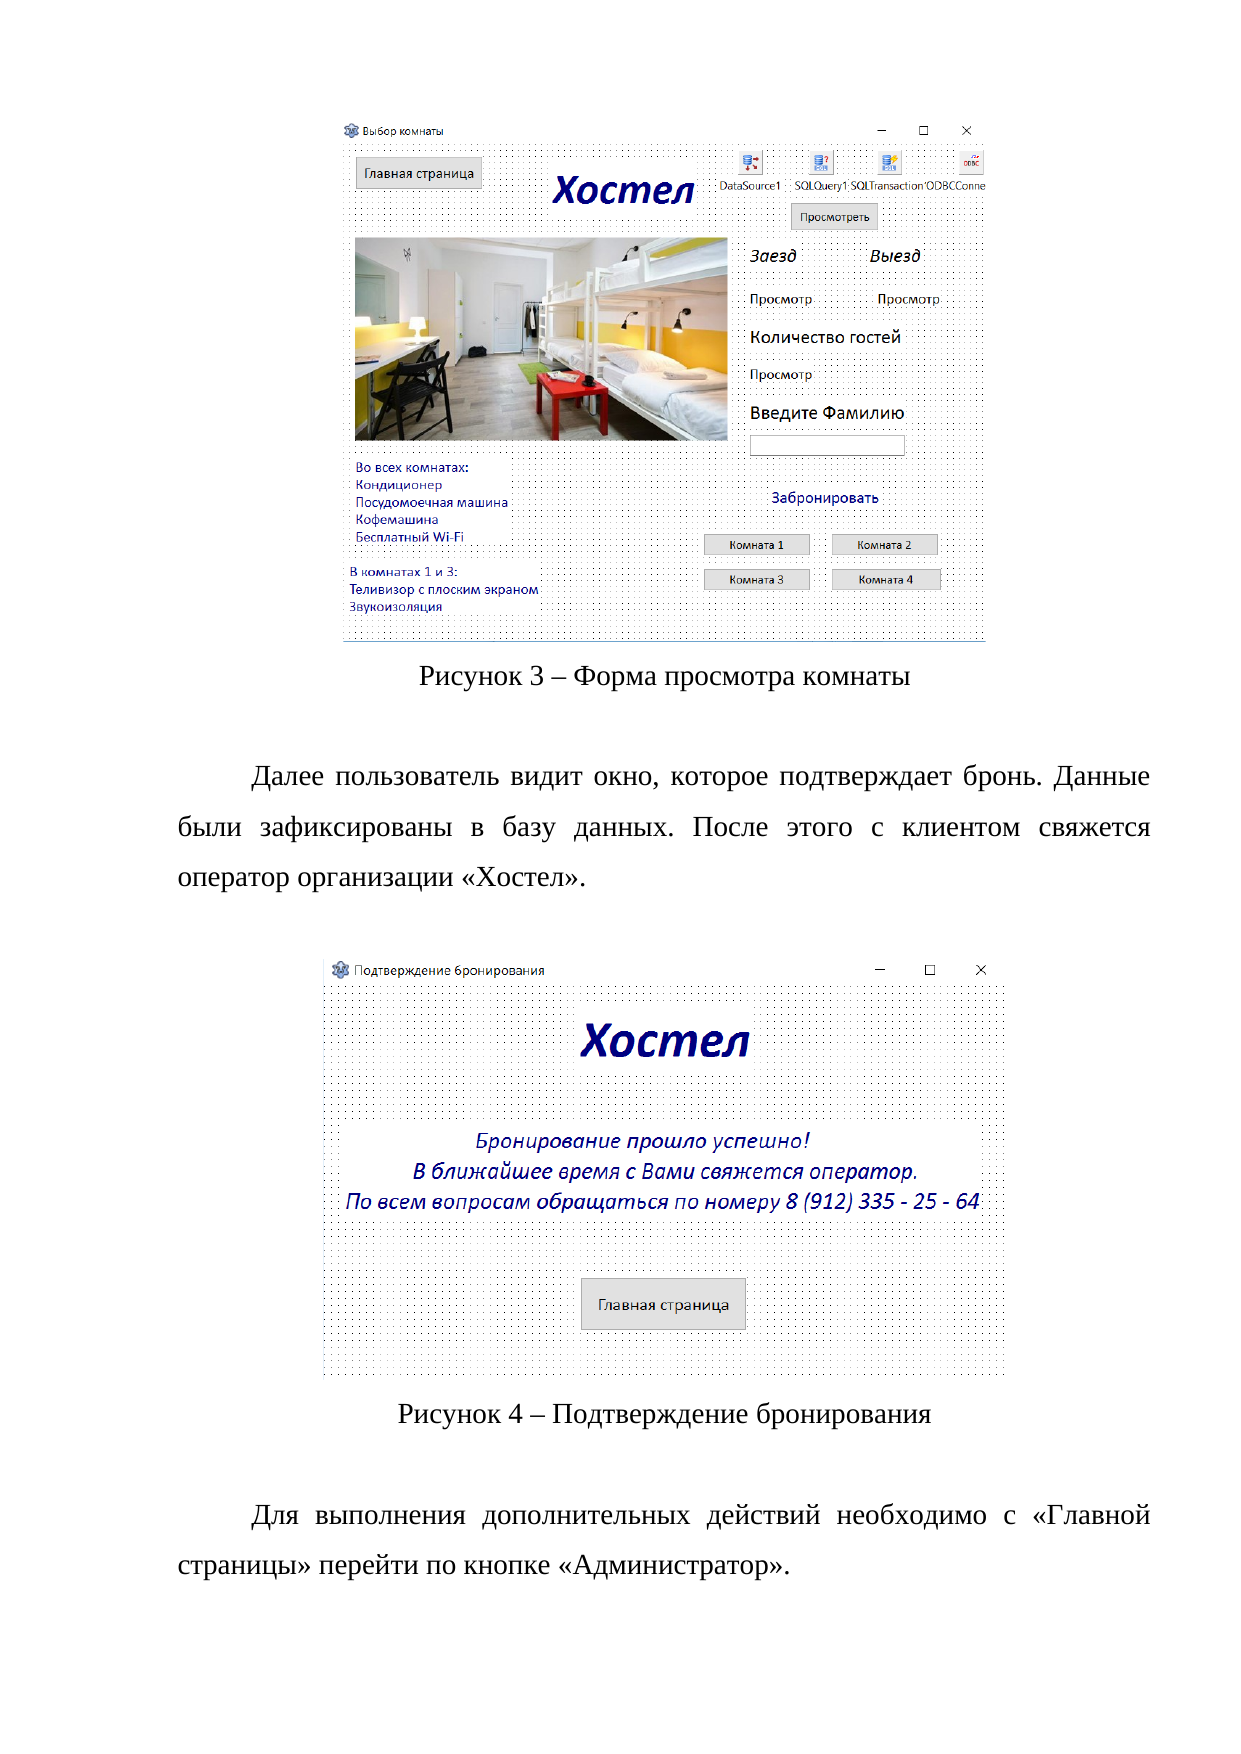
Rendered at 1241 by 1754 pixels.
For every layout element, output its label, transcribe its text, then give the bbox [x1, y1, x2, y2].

picture [343, 118, 986, 642]
picture [323, 959, 1005, 1380]
text Для выполнения дополнительных действий необходимо с «Главной страницы» перейти по кнопке «Администратор». [177, 1497, 1152, 1581]
text Рисунок 3 – Форма просмотра комнаты [177, 658, 1152, 691]
text Далее пользователь видит окно, которое подтверждает бронь. Данные были зафиксированы в базу данных. После этого с клиентом свяжется оператор организации «Хостел». [177, 758, 1152, 893]
text Рисунок 4 – Подтверждение бронирования [177, 1397, 1152, 1430]
